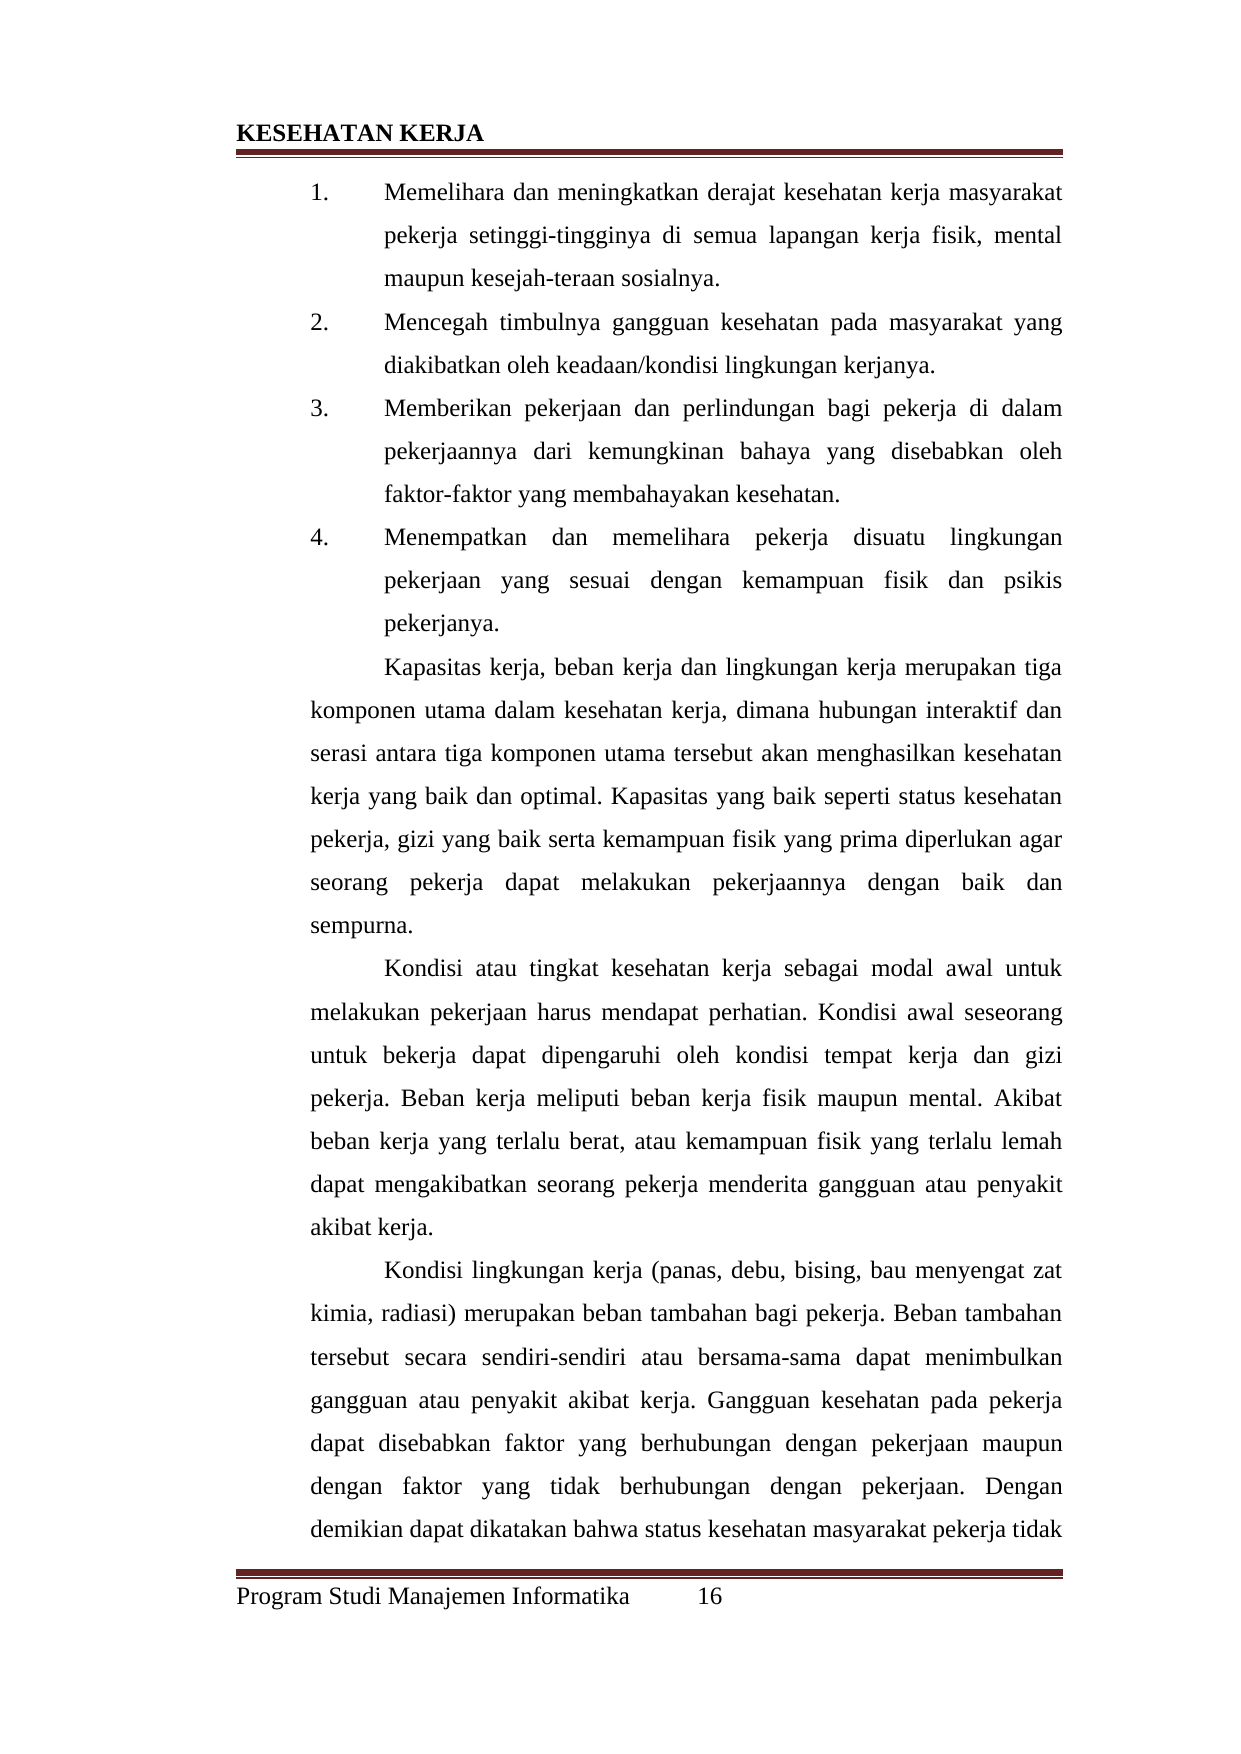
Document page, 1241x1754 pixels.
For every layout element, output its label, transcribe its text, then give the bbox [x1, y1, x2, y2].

list Menempatkan dan memelihara pekerja disuatu lingkungan pekerjaan yang sesuai dengan kemampuan fisik dan psikis pekerjanya. [310, 522, 1063, 637]
text Kondisi atau tingkat kesehatan kerja sebagai modal awal untuk melakukan pekerjaan harus mendapat perhatian. Kondisi awal seseorang untuk bekerja dapat dipengaruhi oleh kondisi tempat kerja dan gizi pekerja. Beban kerja meliputi beban kerja fisik maupun mental. Akibat beban kerja yang terlalu berat, atau kemampuan fisik yang terlalu lemah dapat mengakibatkan seorang pekerja menderita gangguan atau penyakit akibat kerja. [310, 953, 1063, 1241]
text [310, 1255, 1063, 1543]
list Memelihara dan meningkatkan derajat kesehatan kerja masyarakat pekerja setinggi-tingginya di semua lapangan kerja fisik, mental maupun kesejah-teraan sosialnya. [310, 177, 1063, 292]
text Kapasitas kerja, beban kerja dan lingkungan kerja merupakan tiga komponen utama dalam kesehatan kerja, dimana hubungan interaktif dan serasi antara tiga komponen utama tersebut akan menghasilkan kesehatan kerja yang baik dan optimal. Kapasitas yang baik seperti status kesehatan pekerja, gizi yang baik serta kemampuan fisik yang prima diperlukan agar seorang pekerja dapat melakukan pekerjaannya dengan baik dan sempurna. [310, 652, 1063, 939]
list Mencegah timbulnya gangguan kesehatan pada masyarakat yang diakibatkan oleh keadaan/kondisi lingkungan kerjanya. [310, 307, 1063, 378]
list Memberikan pekerjaan dan perlindungan bagi pekerja di dalam pekerjaannya dari kemungkinan bahaya yang disebabkan oleh faktor-faktor yang membahayakan kesehatan. [310, 393, 1063, 508]
